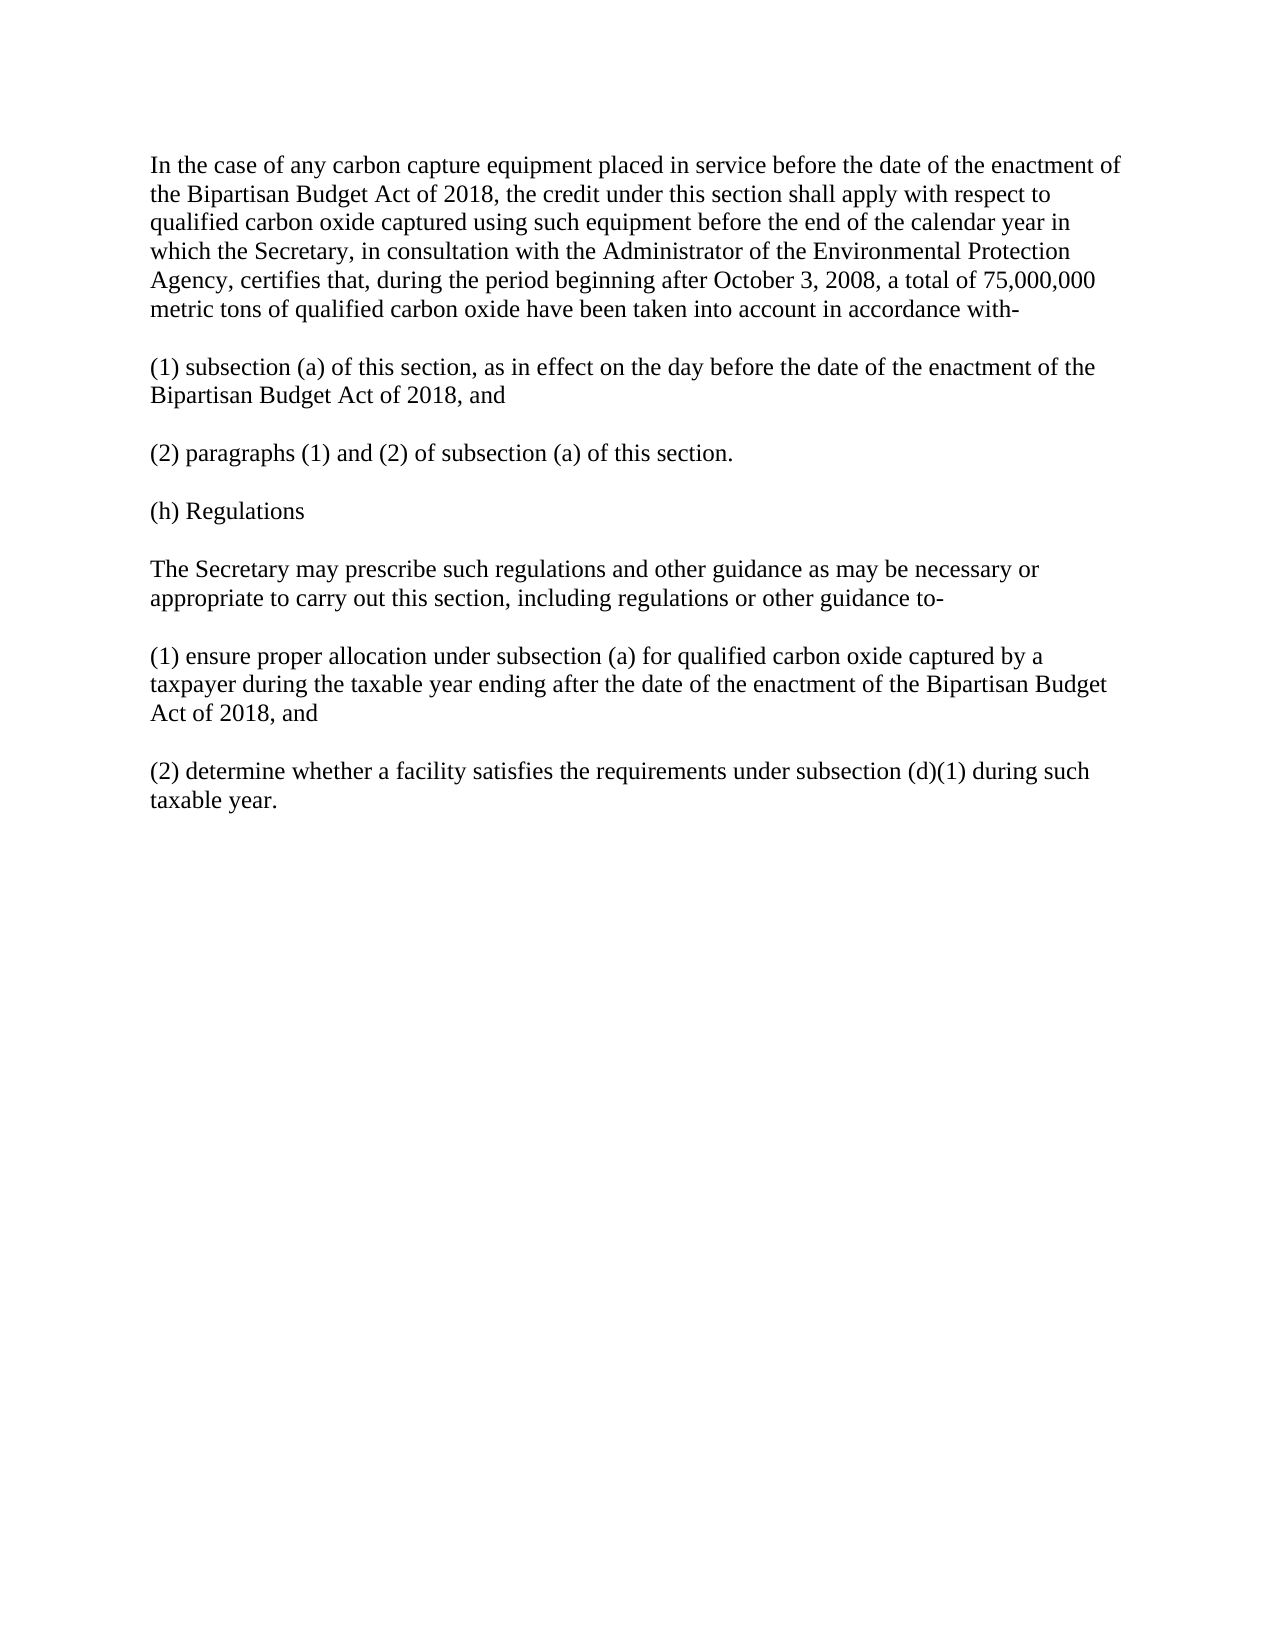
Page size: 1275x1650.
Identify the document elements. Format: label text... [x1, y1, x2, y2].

text (1) ensure proper allocation under subsection (a) for qualified carbon oxide captured by a taxpayer during the taxable year ending after the date of the enactment of the Bipartisan Budget Act of 2018, and [150, 641, 1125, 727]
text In the case of any carbon capture equipment placed in service before the date of the enactment of the Bipartisan Budget Act of 2018, the credit under this section shall apply with respect to qualified carbon oxide captured using such equipment before the end of the calendar year in which the Secretary, in consultation with the Administrator of the Environmental Protection Agency, certifies that, during the period beginning after October 3, 2008, a total of 75,000,000 metric tons of qualified carbon oxide have been taken into account in accordance with- [150, 150, 1125, 322]
text (2) paragraphs (1) and (2) of subsection (a) of this section. [150, 438, 1125, 467]
text (h) Regulations [150, 496, 1125, 525]
text (2) determine whether a facility satisfies the requirements under subsection (d)(1) during such taxable year. [150, 756, 1125, 814]
text (1) subsection (a) of this section, as in effect on the day before the date of the enactment of the Bipartisan Budget Act of 2018, and [150, 352, 1125, 409]
text The Secretary may prescribe such regulations and other guidance as may be necessary or appropriate to carry out this section, including regulations or other guidance to- [150, 554, 1125, 612]
